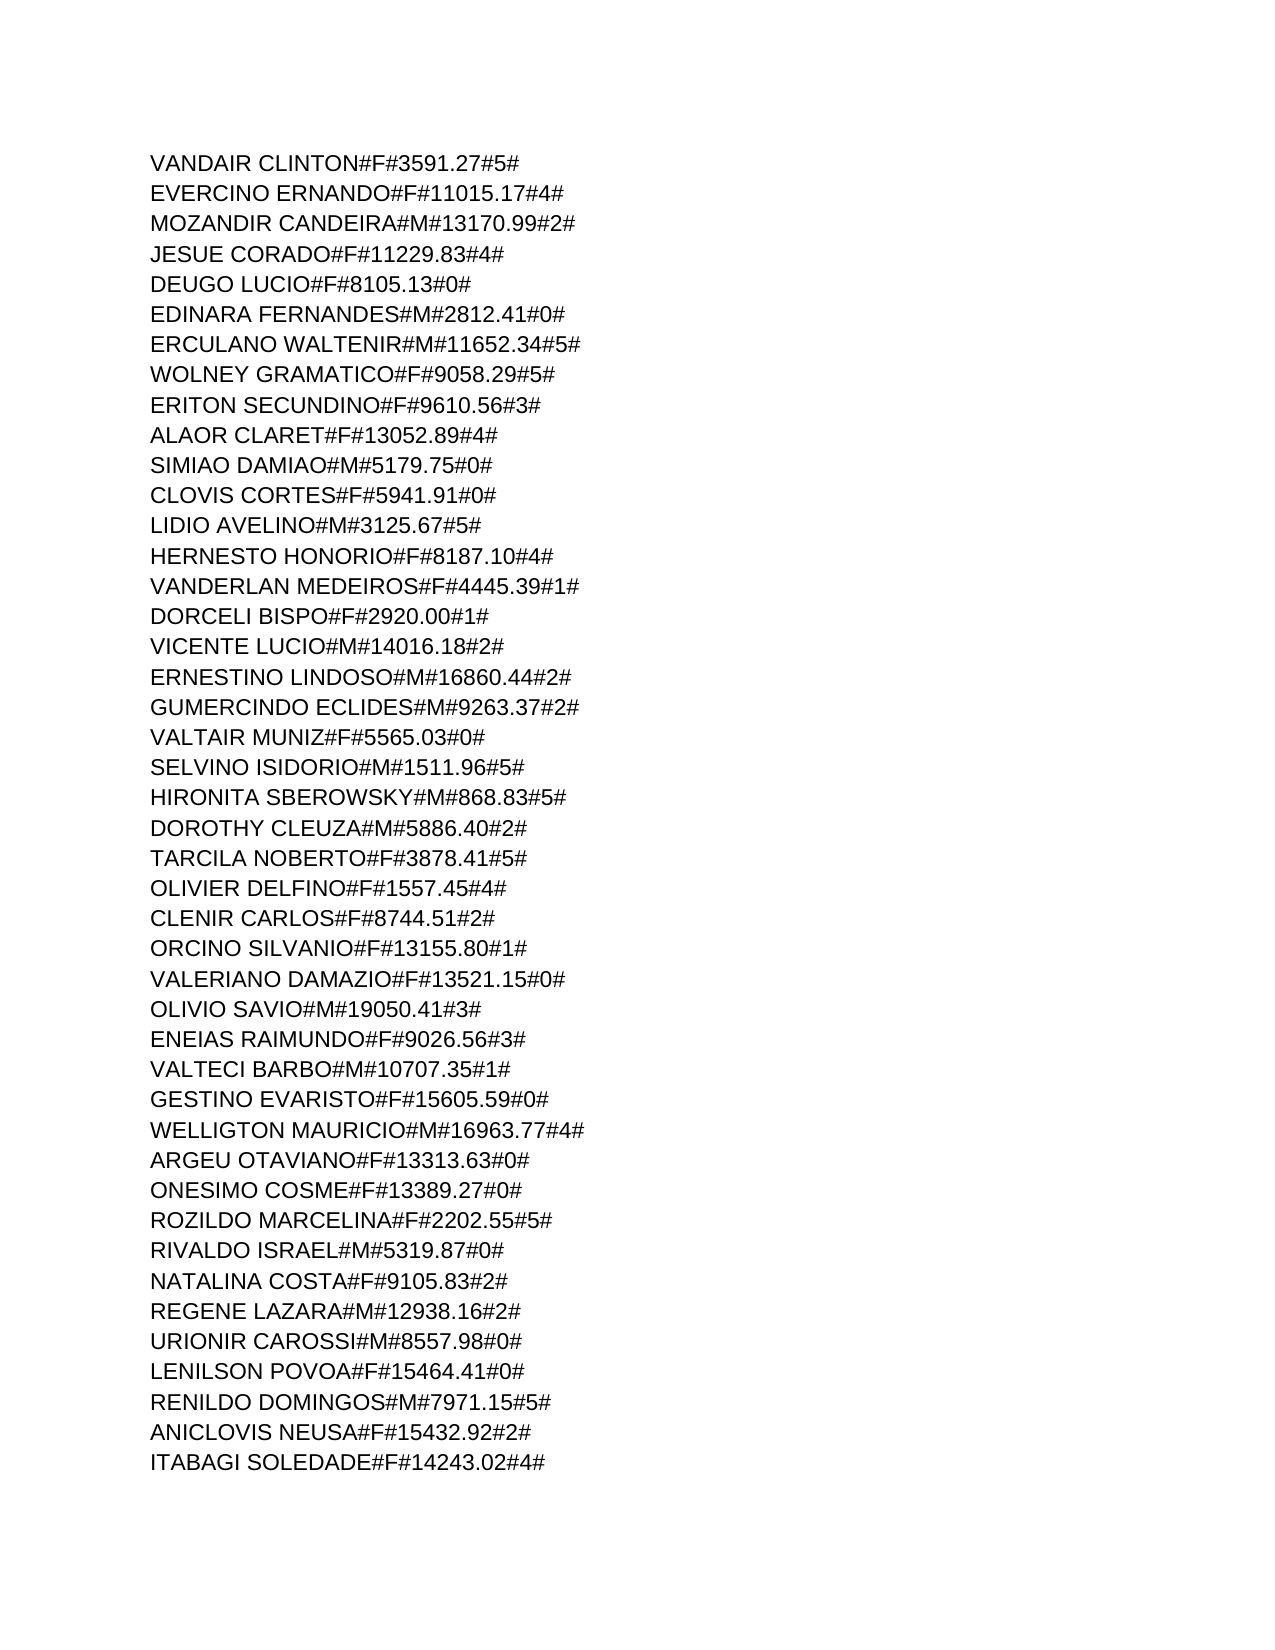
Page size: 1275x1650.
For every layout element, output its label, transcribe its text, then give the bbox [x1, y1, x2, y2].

text VICENTE LUCIO#M#14016.18#2# [150, 633, 1125, 660]
text VANDAIR CLINTON#F#3591.27#5# [150, 150, 1125, 176]
text JESUE CORADO#F#11229.83#4# [150, 241, 1125, 267]
text NATALINA COSTA#F#9105.83#2# [150, 1268, 1125, 1294]
text DORCELI BISPO#F#2920.00#1# [150, 603, 1125, 629]
text OLIVIER DELFINO#F#1557.45#4# [150, 875, 1125, 901]
text ERITON SECUNDINO#F#9610.56#3# [150, 392, 1125, 418]
text CLENIR CARLOS#F#8744.51#2# [150, 905, 1125, 932]
text URIONIR CAROSSI#M#8557.98#0# [150, 1328, 1125, 1354]
text RENILDO DOMINGOS#M#7971.15#5# [150, 1388, 1125, 1415]
text DOROTHY CLEUZA#M#5886.40#2# [150, 814, 1125, 841]
text ALAOR CLARET#F#13052.89#4# [150, 422, 1125, 448]
text VALTECI BARBO#M#10707.35#1# [150, 1056, 1125, 1083]
text ARGEU OTAVIANO#F#13313.63#0# [150, 1147, 1125, 1173]
text EDINARA FERNANDES#M#2812.41#0# [150, 301, 1125, 327]
text DEUGO LUCIO#F#8105.13#0# [150, 271, 1125, 297]
text ANICLOVIS NEUSA#F#15432.92#2# [150, 1419, 1125, 1445]
text MOZANDIR CANDEIRA#M#13170.99#2# [150, 210, 1125, 237]
text RIVALDO ISRAEL#M#5319.87#0# [150, 1237, 1125, 1264]
text LIDIO AVELINO#M#3125.67#5# [150, 512, 1125, 539]
text REGENE LAZARA#M#12938.16#2# [150, 1298, 1125, 1324]
text GUMERCINDO ECLIDES#M#9263.37#2# [150, 694, 1125, 720]
text EVERCINO ERNANDO#F#11015.17#4# [150, 180, 1125, 207]
text ITABAGI SOLEDADE#F#14243.02#4# [150, 1449, 1125, 1475]
text ERCULANO WALTENIR#M#11652.34#5# [150, 331, 1125, 358]
text LENILSON POVOA#F#15464.41#0# [150, 1358, 1125, 1385]
text TARCILA NOBERTO#F#3878.41#5# [150, 845, 1125, 871]
text OLIVIO SAVIO#M#19050.41#3# [150, 996, 1125, 1022]
text VANDERLAN MEDEIROS#F#4445.39#1# [150, 573, 1125, 599]
text GESTINO EVARISTO#F#15605.59#0# [150, 1086, 1125, 1113]
text ERNESTINO LINDOSO#M#16860.44#2# [150, 663, 1125, 690]
text HERNESTO HONORIO#F#8187.10#4# [150, 543, 1125, 569]
text ONESIMO COSME#F#13389.27#0# [150, 1177, 1125, 1203]
text SELVINO ISIDORIO#M#1511.96#5# [150, 754, 1125, 781]
text ORCINO SILVANIO#F#13155.80#1# [150, 935, 1125, 962]
text WOLNEY GRAMATICO#F#9058.29#5# [150, 361, 1125, 388]
text ENEIAS RAIMUNDO#F#9026.56#3# [150, 1026, 1125, 1052]
text SIMIAO DAMIAO#M#5179.75#0# [150, 452, 1125, 478]
text VALERIANO DAMAZIO#F#13521.15#0# [150, 966, 1125, 992]
text VALTAIR MUNIZ#F#5565.03#0# [150, 724, 1125, 750]
text WELLIGTON MAURICIO#M#16963.77#4# [150, 1117, 1125, 1143]
text HIRONITA SBEROWSKY#M#868.83#5# [150, 784, 1125, 811]
text CLOVIS CORTES#F#5941.91#0# [150, 482, 1125, 509]
text ROZILDO MARCELINA#F#2202.55#5# [150, 1207, 1125, 1234]
